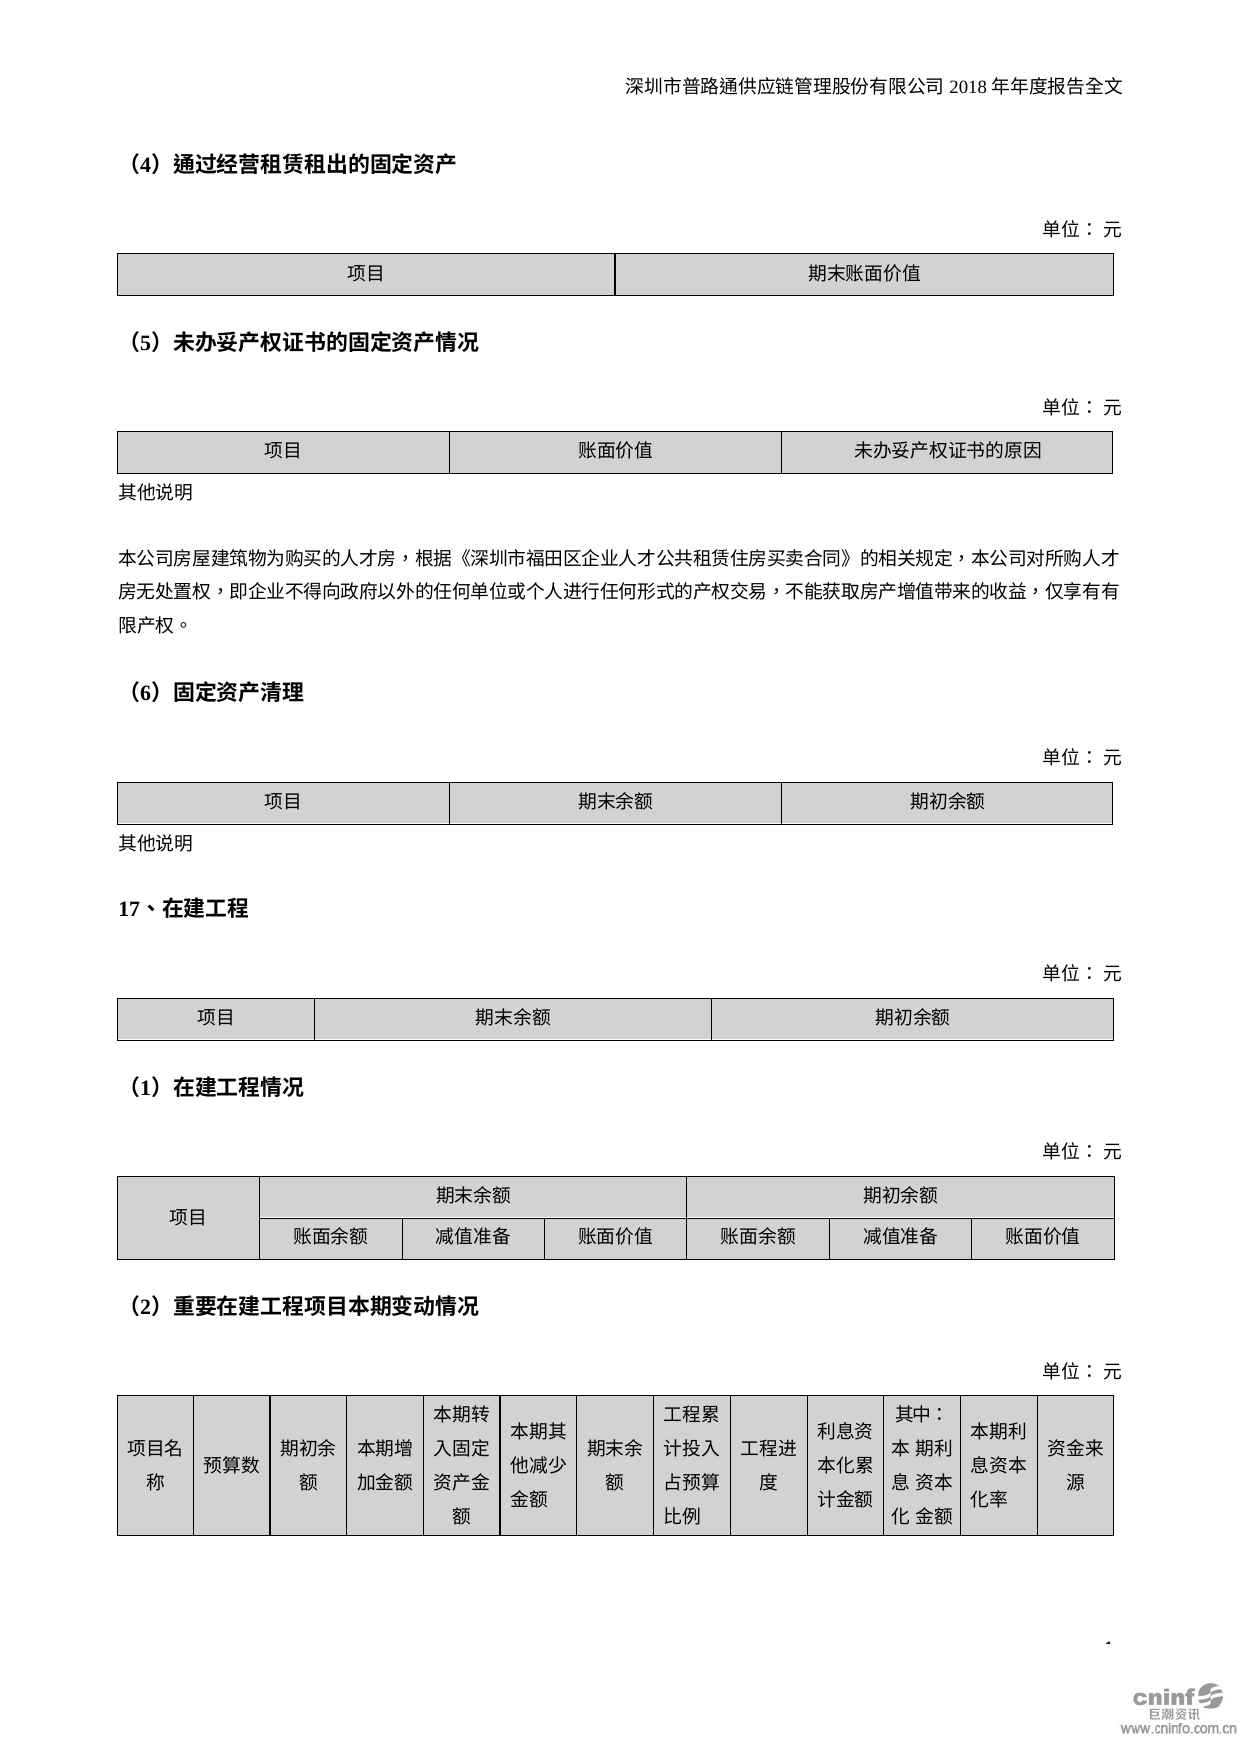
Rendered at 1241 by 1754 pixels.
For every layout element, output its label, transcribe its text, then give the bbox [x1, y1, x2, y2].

text 单位： 元 [102, 216, 1122, 242]
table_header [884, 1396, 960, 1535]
text 其他说明 [118, 830, 1133, 855]
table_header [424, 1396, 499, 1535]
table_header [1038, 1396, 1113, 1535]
text 本公司房屋建筑物为购买的人才房，根据《深圳市福田区企业人才公共租赁住房买卖合同》的相关规定，本公司对所购人才 房无处置权，即企业不得向政府以外的任何单位或个人进行任何形式的产权交易，不能获取房产增值带来的收益，仅享有有 限产权。 [118, 545, 1122, 637]
text 单位： 元 [102, 745, 1122, 770]
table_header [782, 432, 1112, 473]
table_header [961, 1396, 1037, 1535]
subtitle （1）在建工程情况 [118, 1071, 1133, 1101]
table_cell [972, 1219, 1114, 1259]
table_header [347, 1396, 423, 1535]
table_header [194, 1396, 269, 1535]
text 其他说明 [118, 479, 1240, 505]
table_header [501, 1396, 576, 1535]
text 单位： 元 [102, 1139, 1122, 1164]
subtitle （4）通过经营租赁租出的固定资产 [118, 149, 1133, 179]
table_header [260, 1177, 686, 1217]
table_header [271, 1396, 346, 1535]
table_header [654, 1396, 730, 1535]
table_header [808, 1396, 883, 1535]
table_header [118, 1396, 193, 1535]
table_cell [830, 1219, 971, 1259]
text 单位： 元 [102, 394, 1122, 420]
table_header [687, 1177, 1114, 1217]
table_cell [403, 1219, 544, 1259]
text 单位： 元 [102, 961, 1122, 986]
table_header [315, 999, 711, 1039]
subtitle （6）固定资产清理 [118, 677, 1240, 707]
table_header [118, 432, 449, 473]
subtitle 17、在建工程 [118, 893, 1133, 923]
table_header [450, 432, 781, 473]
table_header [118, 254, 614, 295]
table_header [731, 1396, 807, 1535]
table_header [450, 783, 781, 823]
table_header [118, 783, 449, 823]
subtitle （2）重要在建工程项目本期变动情况 [118, 1291, 1133, 1321]
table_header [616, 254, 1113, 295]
picture [1115, 1680, 1240, 1737]
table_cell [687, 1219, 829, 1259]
subtitle （5）未办妥产权证书的固定资产情况 [118, 327, 1133, 357]
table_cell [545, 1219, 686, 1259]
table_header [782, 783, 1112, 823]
text 单位： 元 [102, 1358, 1122, 1384]
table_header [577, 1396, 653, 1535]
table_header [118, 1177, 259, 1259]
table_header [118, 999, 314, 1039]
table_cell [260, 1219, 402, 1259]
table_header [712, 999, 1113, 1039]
